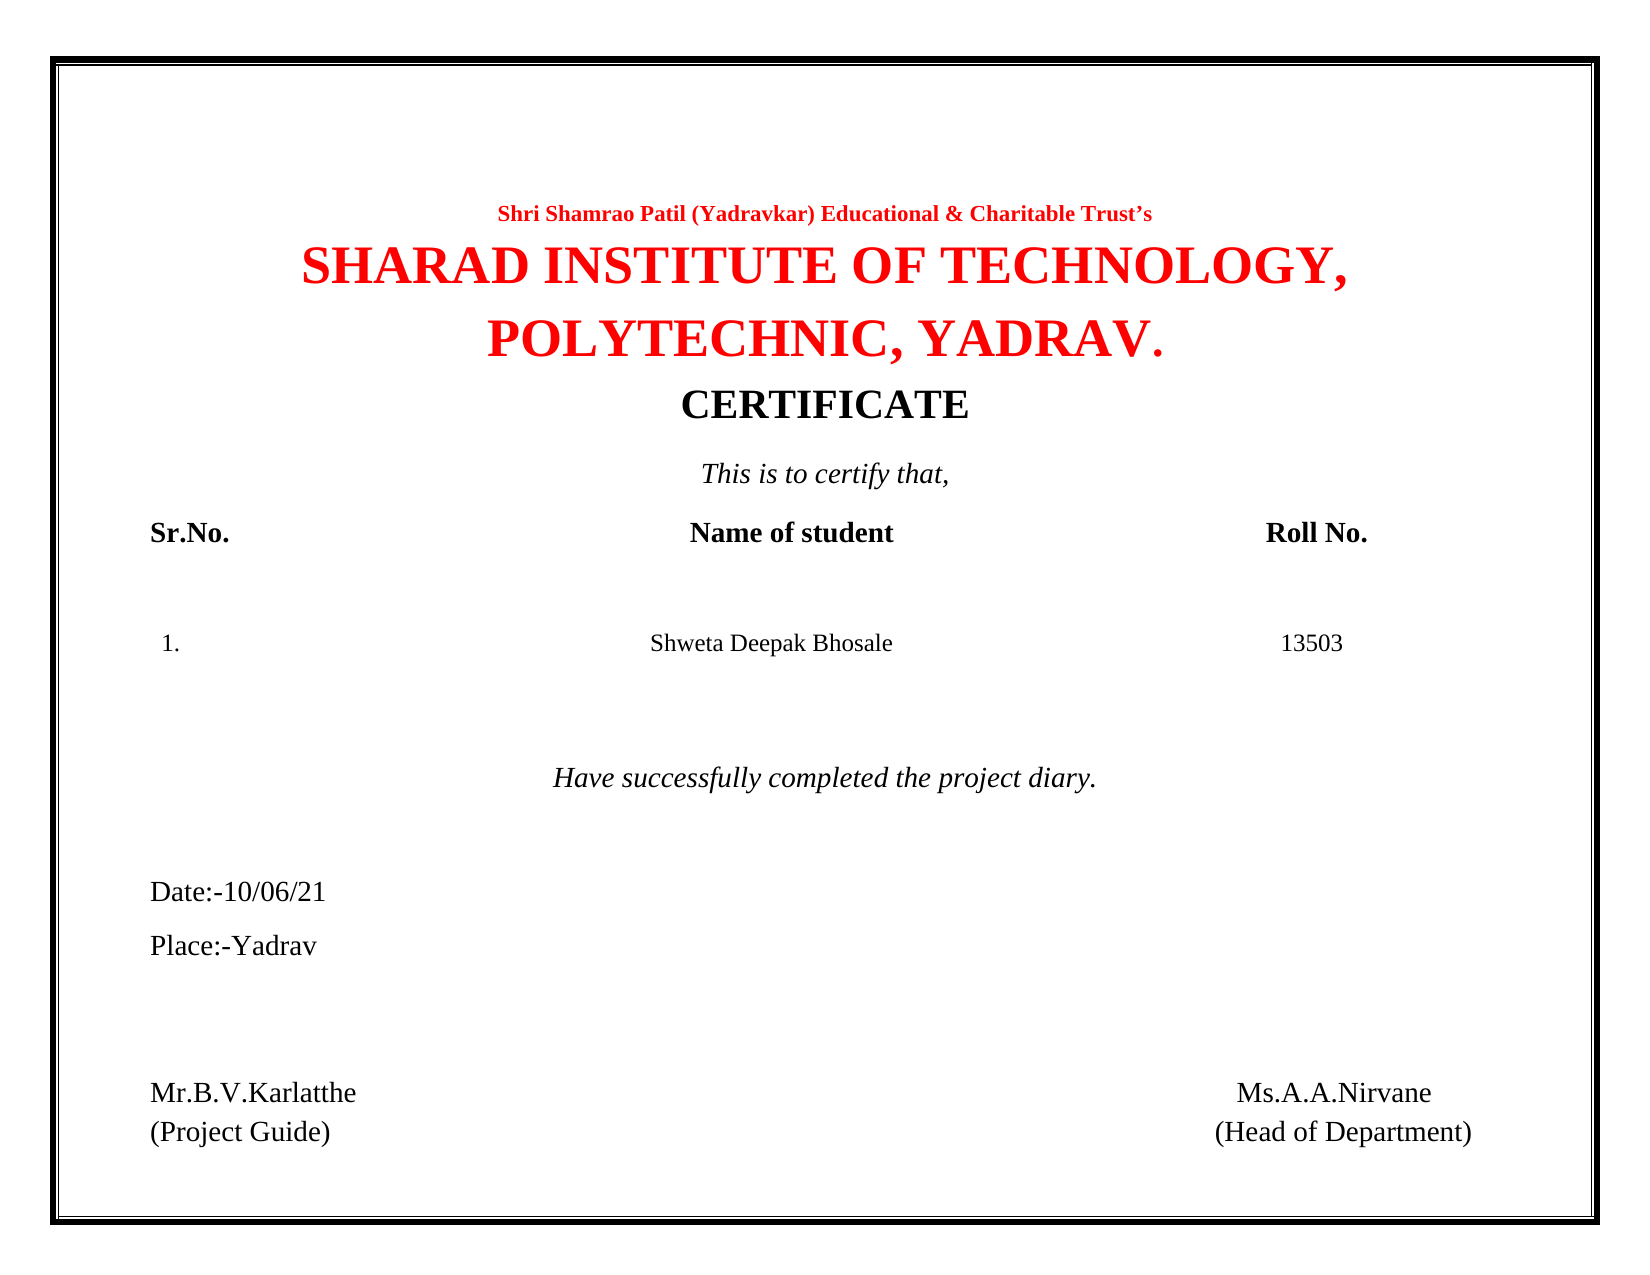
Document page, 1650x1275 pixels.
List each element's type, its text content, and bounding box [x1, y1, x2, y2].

text Sr.No. Name of student Roll No. [150, 515, 1500, 549]
text This is to certify that, [150, 456, 1500, 489]
list Shweta Deepak Bhosale 13503 [161, 628, 1500, 656]
text Have successfully completed the project diary. [150, 760, 1500, 794]
text (Project Guide) (Head of Department) [150, 1114, 1500, 1148]
text CERTIFICATE [150, 380, 1500, 428]
text Mr.B.V.Karlatthe Ms.A.A.Nirvane [150, 1076, 1500, 1109]
text Date:-10/06/21 [150, 874, 1500, 907]
text SHARAD INSTITUTE OF TECHNOLOGY, [150, 233, 1500, 295]
text POLYTECHNIC, YADRAV. [150, 306, 1500, 369]
text Place:-Yadrav [150, 928, 1500, 962]
text Shri Shamrao Patil (Yadravkar) Educational & Charitable Trust’s [150, 200, 1500, 227]
